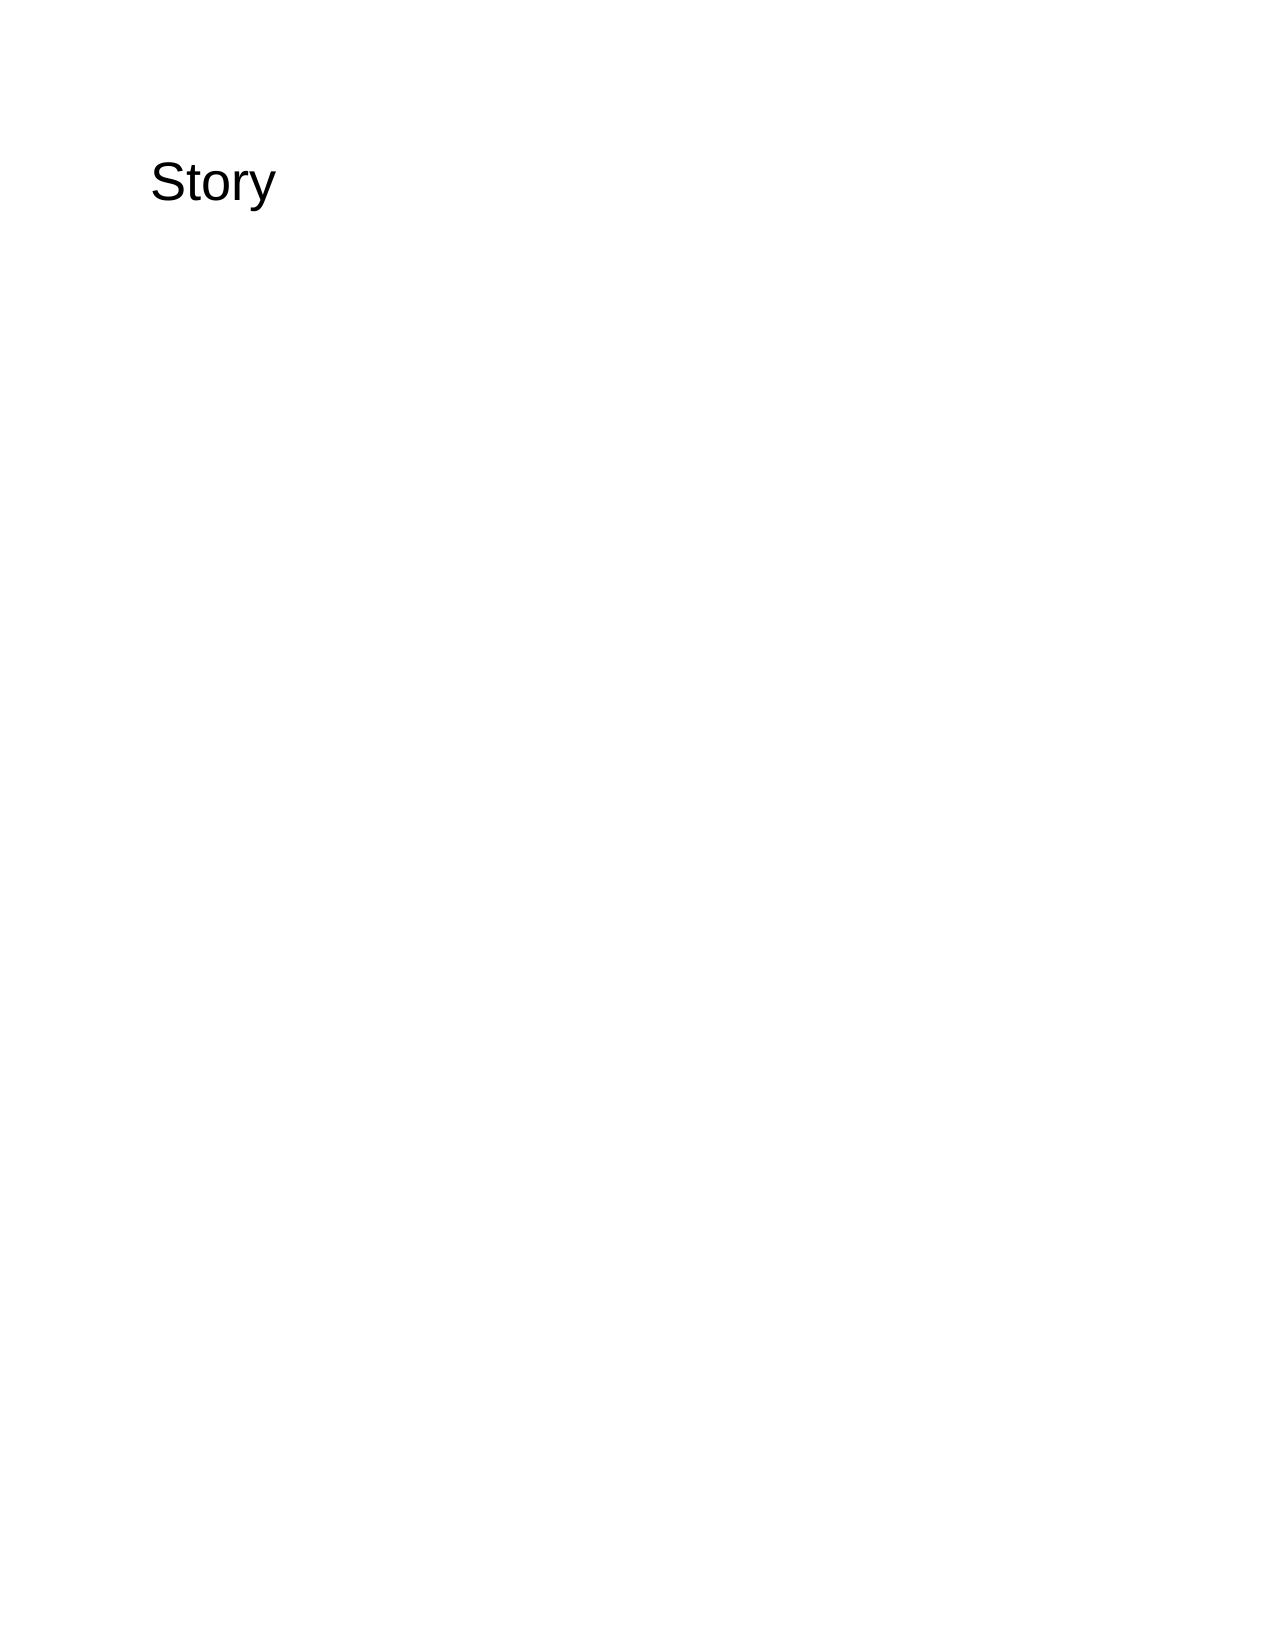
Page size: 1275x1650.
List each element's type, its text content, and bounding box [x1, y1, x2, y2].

title Story [150, 150, 1125, 212]
